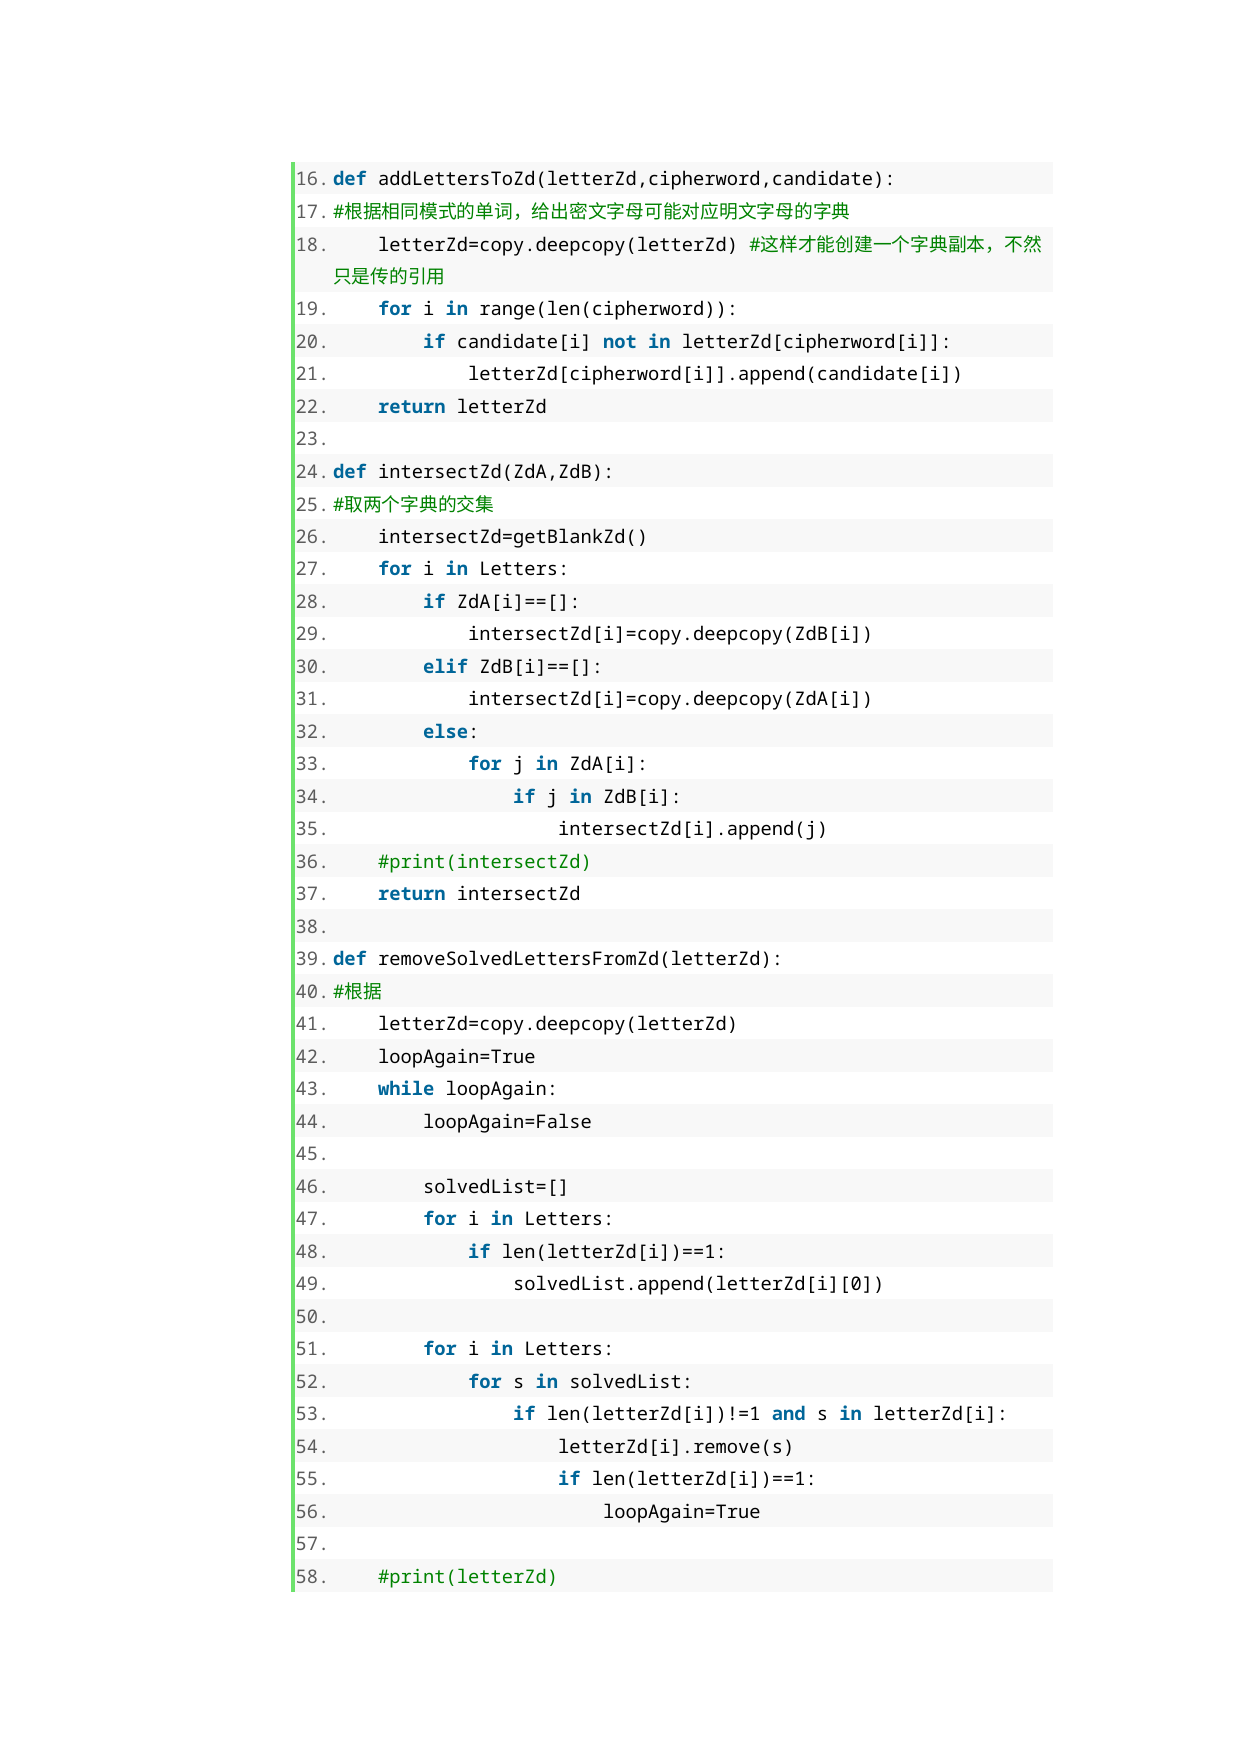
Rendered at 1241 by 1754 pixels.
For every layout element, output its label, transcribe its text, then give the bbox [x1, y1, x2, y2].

list #根据相同模式的单词，给出密文字母可能对应明文字母的字典 [295, 194, 1053, 227]
list for s in solvedList: [295, 1364, 1053, 1397]
list def removeSolvedLettersFromZd(letterZd): [295, 942, 1053, 974]
list intersectZd[i].append(j) [295, 812, 1053, 844]
list letterZd=copy.deepcopy(letterZd) #这样才能创建一个字典副本，不然只是传的引用 [295, 227, 1053, 292]
list solvedList.append(letterZd[i][0]) [295, 1267, 1053, 1299]
list solvedList=[] [295, 1169, 1053, 1202]
list if candidate[i] not in letterZd[cipherword[i]]: [295, 324, 1053, 357]
list if len(letterZd[i])==1: [295, 1462, 1053, 1494]
list intersectZd[i]=copy.deepcopy(ZdB[i]) [295, 617, 1053, 649]
list #print(letterZd) [295, 1559, 1053, 1592]
list loopAgain=True [295, 1494, 1053, 1527]
list def addLettersToZd(letterZd,cipherword,candidate): [295, 162, 1053, 194]
list return letterZd [295, 389, 1053, 422]
list if ZdA[i]==[]: [295, 584, 1053, 617]
list letterZd[cipherword[i]].append(candidate[i]) [295, 357, 1053, 389]
list #取两个字典的交集 [295, 487, 1053, 519]
list loopAgain=True [295, 1039, 1053, 1072]
list intersectZd[i]=copy.deepcopy(ZdA[i]) [295, 682, 1053, 714]
list loopAgain=False [295, 1104, 1053, 1137]
list return intersectZd [295, 877, 1053, 909]
list for j in ZdA[i]: [295, 747, 1053, 779]
list if len(letterZd[i])==1: [295, 1234, 1053, 1267]
list letterZd[i].remove(s) [295, 1429, 1053, 1462]
list #根据 [295, 974, 1053, 1007]
list for i in Letters: [295, 1332, 1053, 1364]
list letterZd=copy.deepcopy(letterZd) [295, 1007, 1053, 1039]
list else: [295, 714, 1053, 747]
list for i in Letters: [295, 1202, 1053, 1234]
list for i in Letters: [295, 552, 1053, 584]
list #print(intersectZd) [295, 844, 1053, 877]
list for i in range(len(cipherword)): [295, 292, 1053, 324]
list elif ZdB[i]==[]: [295, 649, 1053, 682]
list if len(letterZd[i])!=1 and s in letterZd[i]: [295, 1397, 1053, 1429]
list def intersectZd(ZdA,ZdB): [295, 454, 1053, 487]
list while loopAgain: [295, 1072, 1053, 1104]
list intersectZd=getBlankZd() [295, 519, 1053, 552]
list if j in ZdB[i]: [295, 779, 1053, 812]
